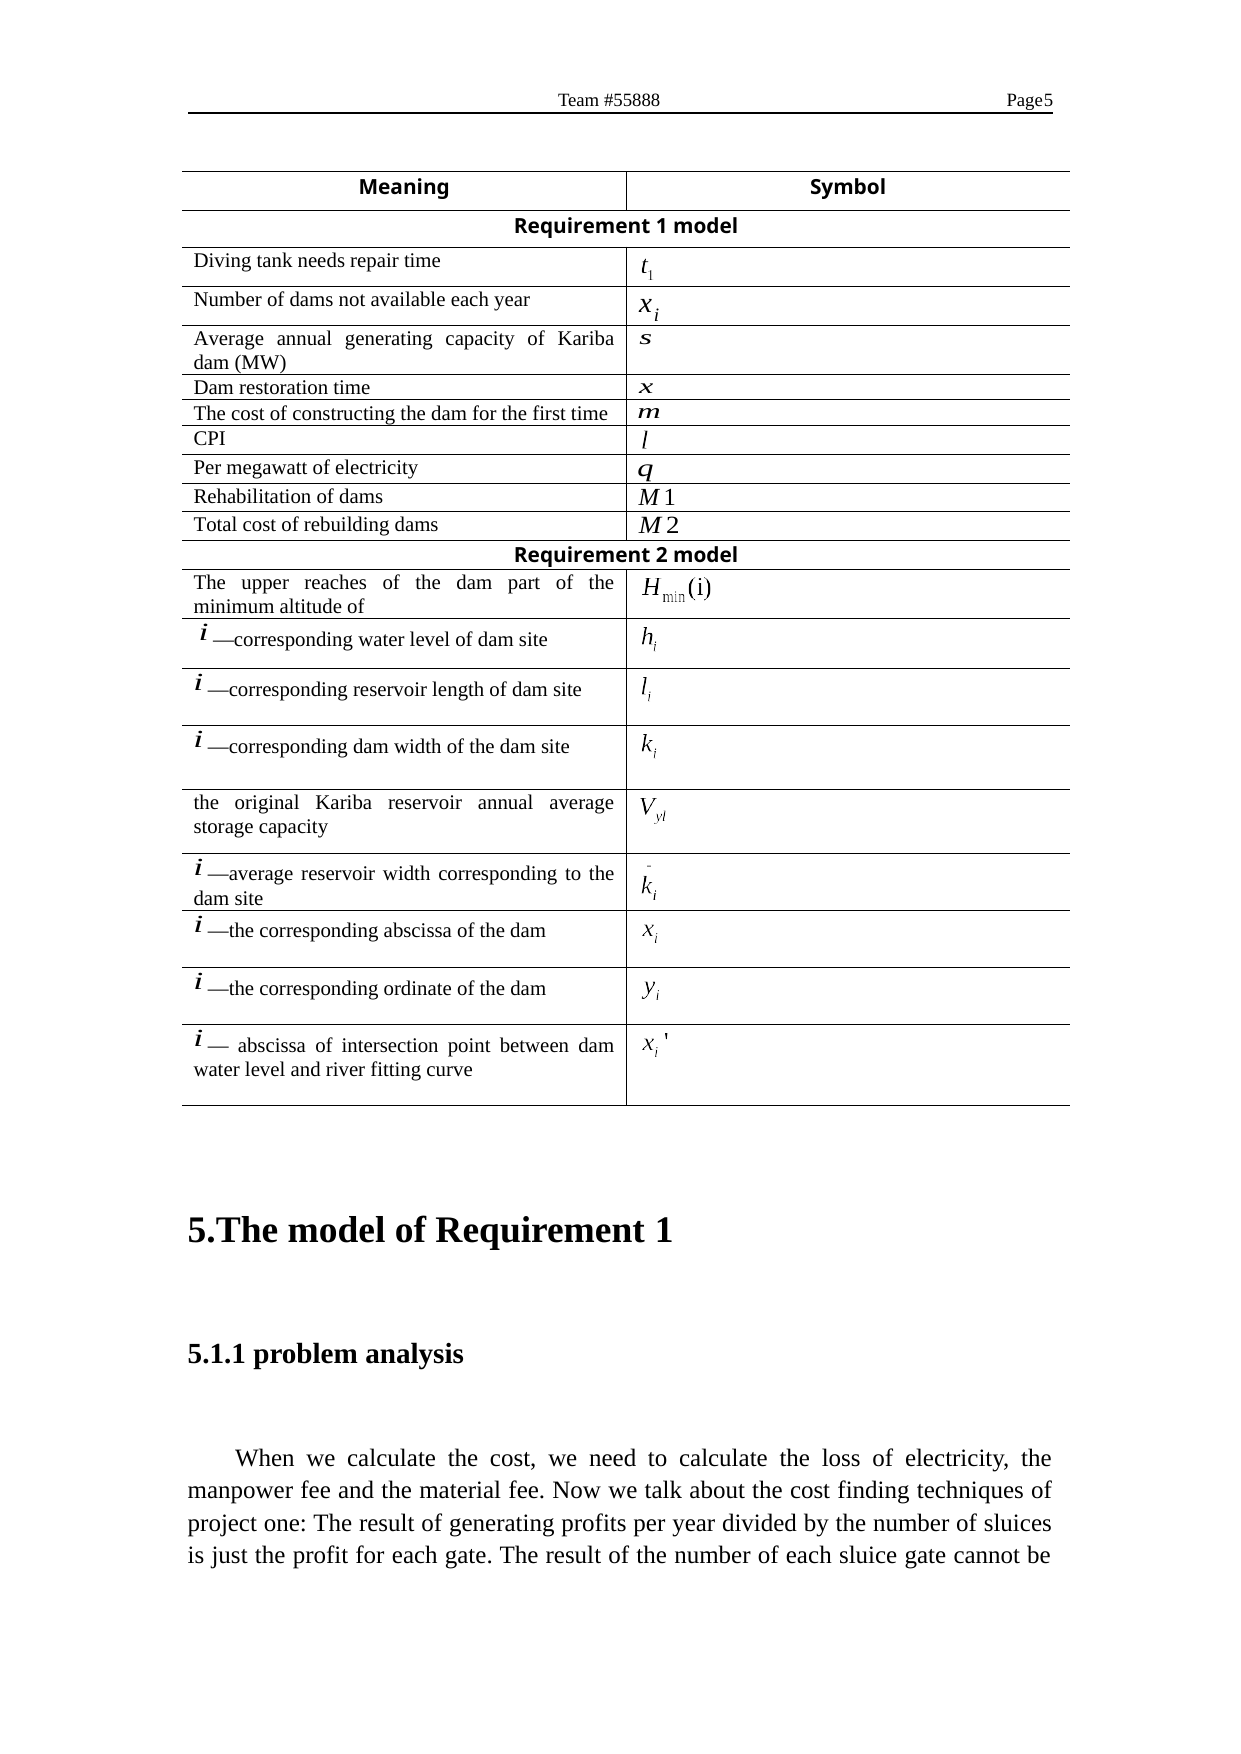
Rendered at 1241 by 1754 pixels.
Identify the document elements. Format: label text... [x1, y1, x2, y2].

subtitle 5.The model of Requirement 1 [187, 1197, 1053, 1262]
table_cell The upper reaches of the dam part of the minimum altitude of [182, 570, 626, 618]
table_cell —corresponding dam width of the dam site [182, 726, 626, 789]
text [187, 1441, 1053, 1571]
table_cell [627, 287, 1070, 325]
table_cell [627, 570, 1070, 618]
table_cell [627, 326, 1070, 374]
table_cell — abscissa of intersection point between dam water level and river fitting curve [182, 1025, 626, 1105]
table_cell CPI [182, 426, 626, 454]
table_cell [627, 426, 1070, 454]
table_cell [627, 726, 1070, 789]
table_cell [627, 854, 1070, 909]
table_cell Requirement 2 model [182, 541, 1070, 569]
table_cell [627, 669, 1070, 725]
table_cell Number of dams not available each year [182, 287, 626, 325]
table_cell [627, 400, 1070, 424]
table_cell [627, 375, 1070, 399]
table_cell the original Kariba reservoir annual average storage capacity [182, 790, 626, 852]
table_cell Total cost of rebuilding dams [182, 512, 626, 539]
table_cell The cost of constructing the dam for the first time [182, 400, 626, 424]
table_cell [627, 790, 1070, 852]
table_cell Requirement 1 model [182, 211, 1070, 247]
table_cell [627, 455, 1070, 483]
table_cell Rehabilitation of dams [182, 484, 626, 511]
table_cell [627, 512, 1070, 539]
table_cell —corresponding reservoir length of dam site [182, 669, 626, 725]
table_cell —the corresponding ordinate of the dam [182, 968, 626, 1024]
table_cell Per megawatt of electricity [182, 455, 626, 483]
table_cell [627, 1025, 1070, 1105]
table_header Meaning [182, 172, 626, 210]
table_cell [627, 911, 1070, 967]
table_cell [627, 619, 1070, 668]
table_cell Diving tank needs repair time [182, 248, 626, 286]
table_cell [627, 484, 1070, 511]
table_cell [627, 248, 1070, 286]
table_cell —average reservoir width corresponding to the dam site [182, 854, 626, 909]
table_cell [627, 968, 1070, 1024]
table_cell —the corresponding abscissa of the dam [182, 911, 626, 967]
table_header Symbol [627, 172, 1070, 210]
subtitle 5.1.1 problem analysis [187, 1320, 1053, 1385]
table_cell —corresponding water level of dam site [182, 619, 626, 668]
table_cell Dam restoration time [182, 375, 626, 399]
table_cell Average annual generating capacity of Kariba dam (MW) [182, 326, 626, 374]
